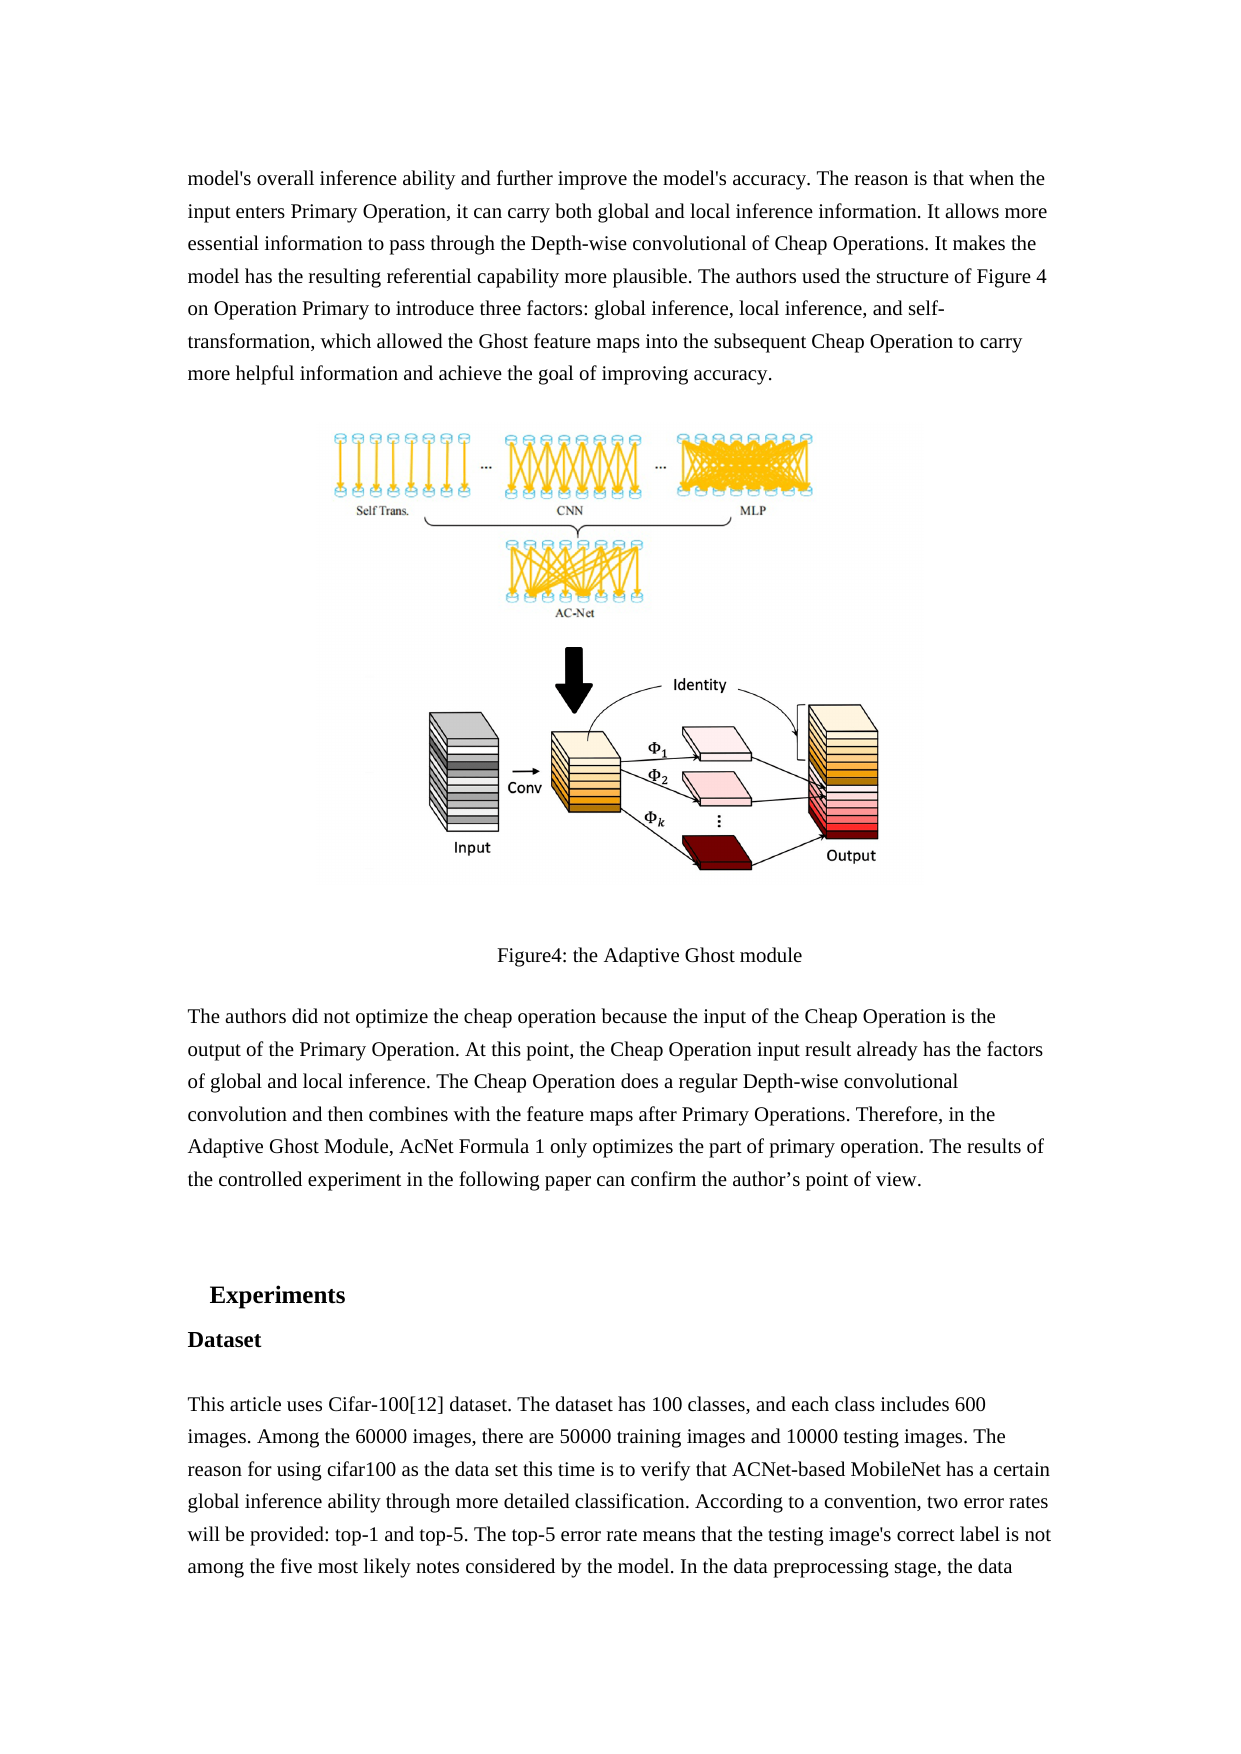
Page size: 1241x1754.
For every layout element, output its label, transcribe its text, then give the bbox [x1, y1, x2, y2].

subtitle Experiments [209, 1278, 1053, 1310]
picture [316, 422, 925, 885]
text Dataset [187, 1323, 1053, 1355]
text The authors did not optimize the cheap operation because the input of the Cheap Operation is the output of the Primary Operation. At this point, the Cheap Operation input result already has the factors of global and local inference. The Cheap Operation does a regular Depth-wise convolutional convolution and then combines with the feature maps after Primary Operations. Therefore, in the Adaptive Ghost Module, AcNet Formula 1 only optimizes the part of primary operation. The results of the controlled experiment in the following paper can confirm the author’s point of view. [187, 1000, 1053, 1195]
text Figure4: the Adaptive Ghost module [203, 939, 1053, 971]
